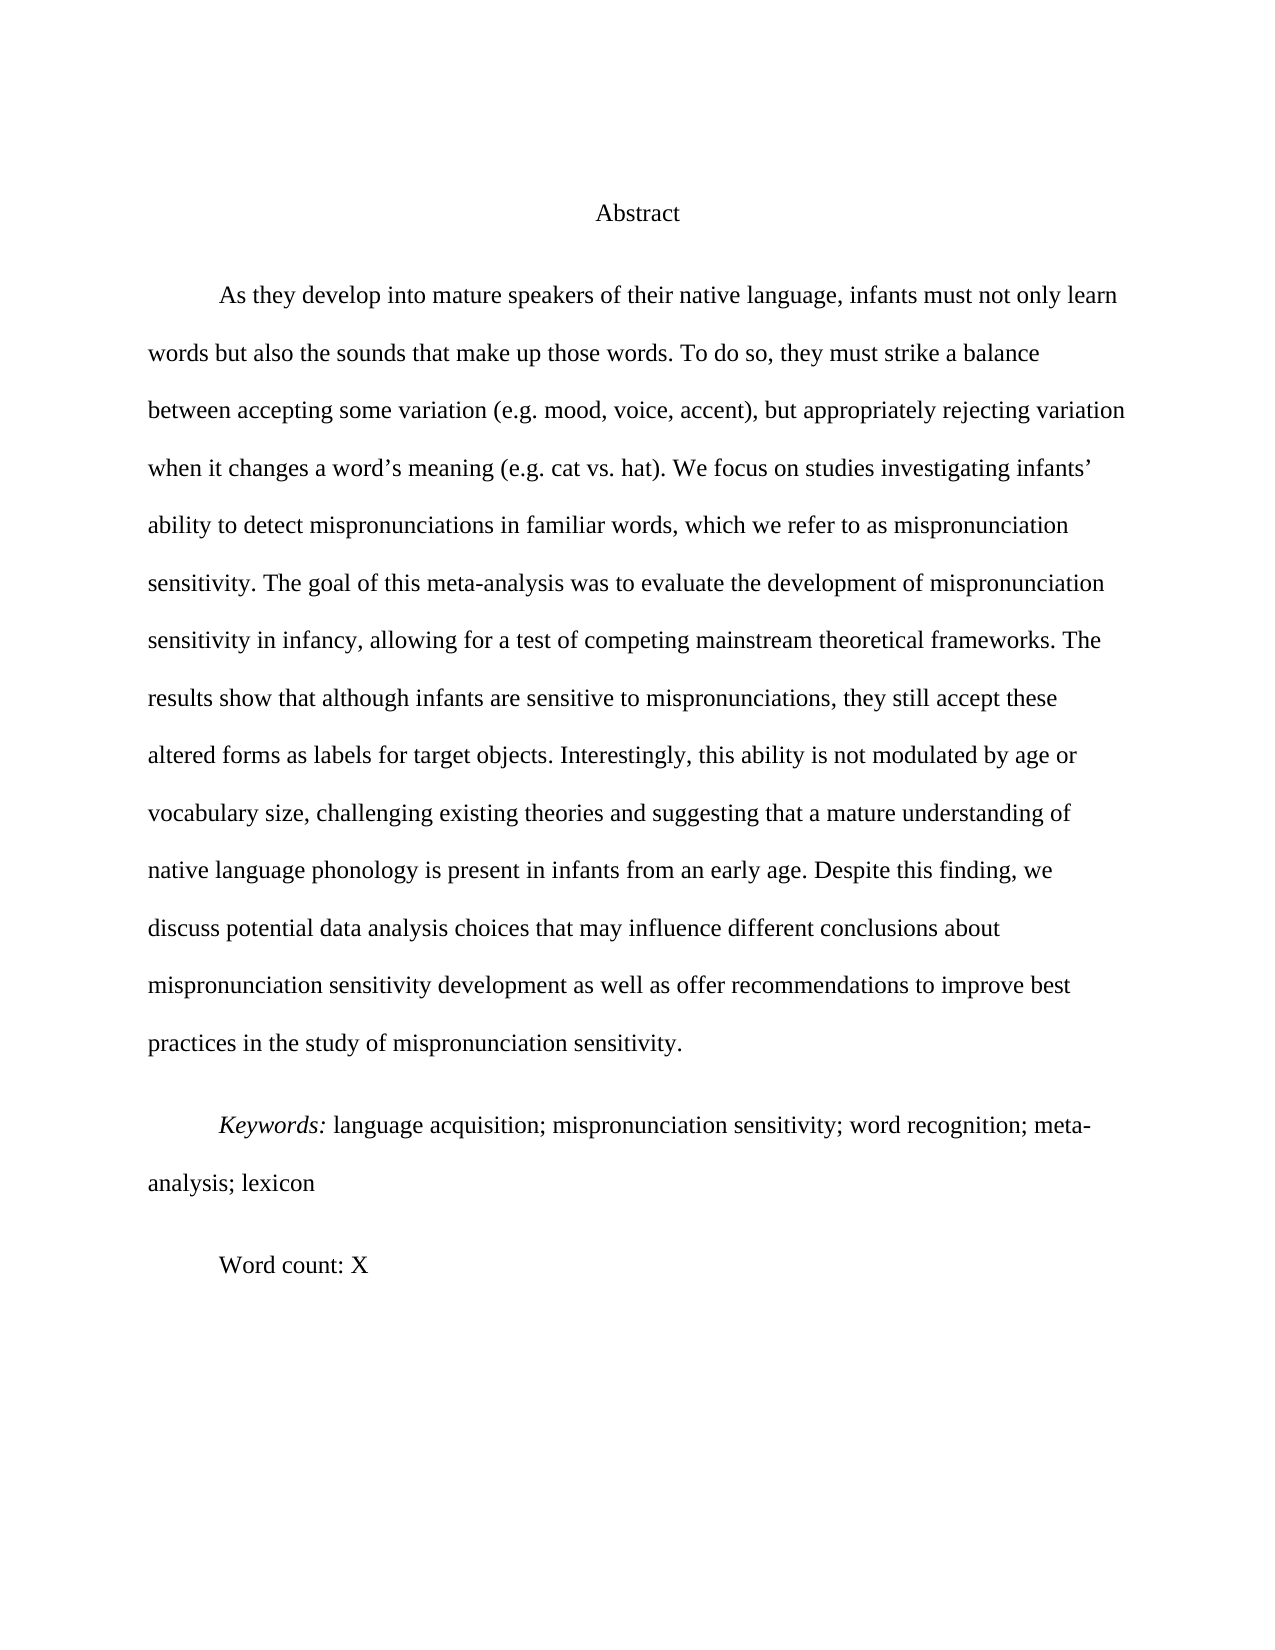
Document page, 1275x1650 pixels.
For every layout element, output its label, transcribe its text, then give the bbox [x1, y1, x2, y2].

title Abstract [148, 198, 1127, 226]
text Keywords: language acquisition; mispronunciation sensitivity; word recognition; meta-analysis; lexicon [148, 1110, 1127, 1196]
text As they develop into mature speakers of their native language, infants must not only learn words but also the sounds that make up those words. To do so, they must strike a balance between accepting some variation (e.g. mood, voice, accent), but appropriately rejecting variation when it changes a word’s meaning (e.g. cat vs. hat). We focus on studies investigating infants’ ability to detect mispronunciations in familiar words, which we refer to as mispronunciation sensitivity. The goal of this meta-analysis was to evaluate the development of mispronunciation sensitivity in infancy, allowing for a test of competing mainstream theoretical frameworks. The results show that although infants are sensitive to mispronunciations, they still accept these altered forms as labels for target objects. Interestingly, this ability is not modulated by age or vocabulary size, challenging existing theories and suggesting that a mature understanding of native language phonology is present in infants from an early age. Despite this finding, we discuss potential data analysis choices that may influence different conclusions about mispronunciation sensitivity development as well as offer recommendations to improve best practices in the study of mispronunciation sensitivity. [148, 280, 1127, 1056]
text Word count: X [148, 1250, 1127, 1279]
